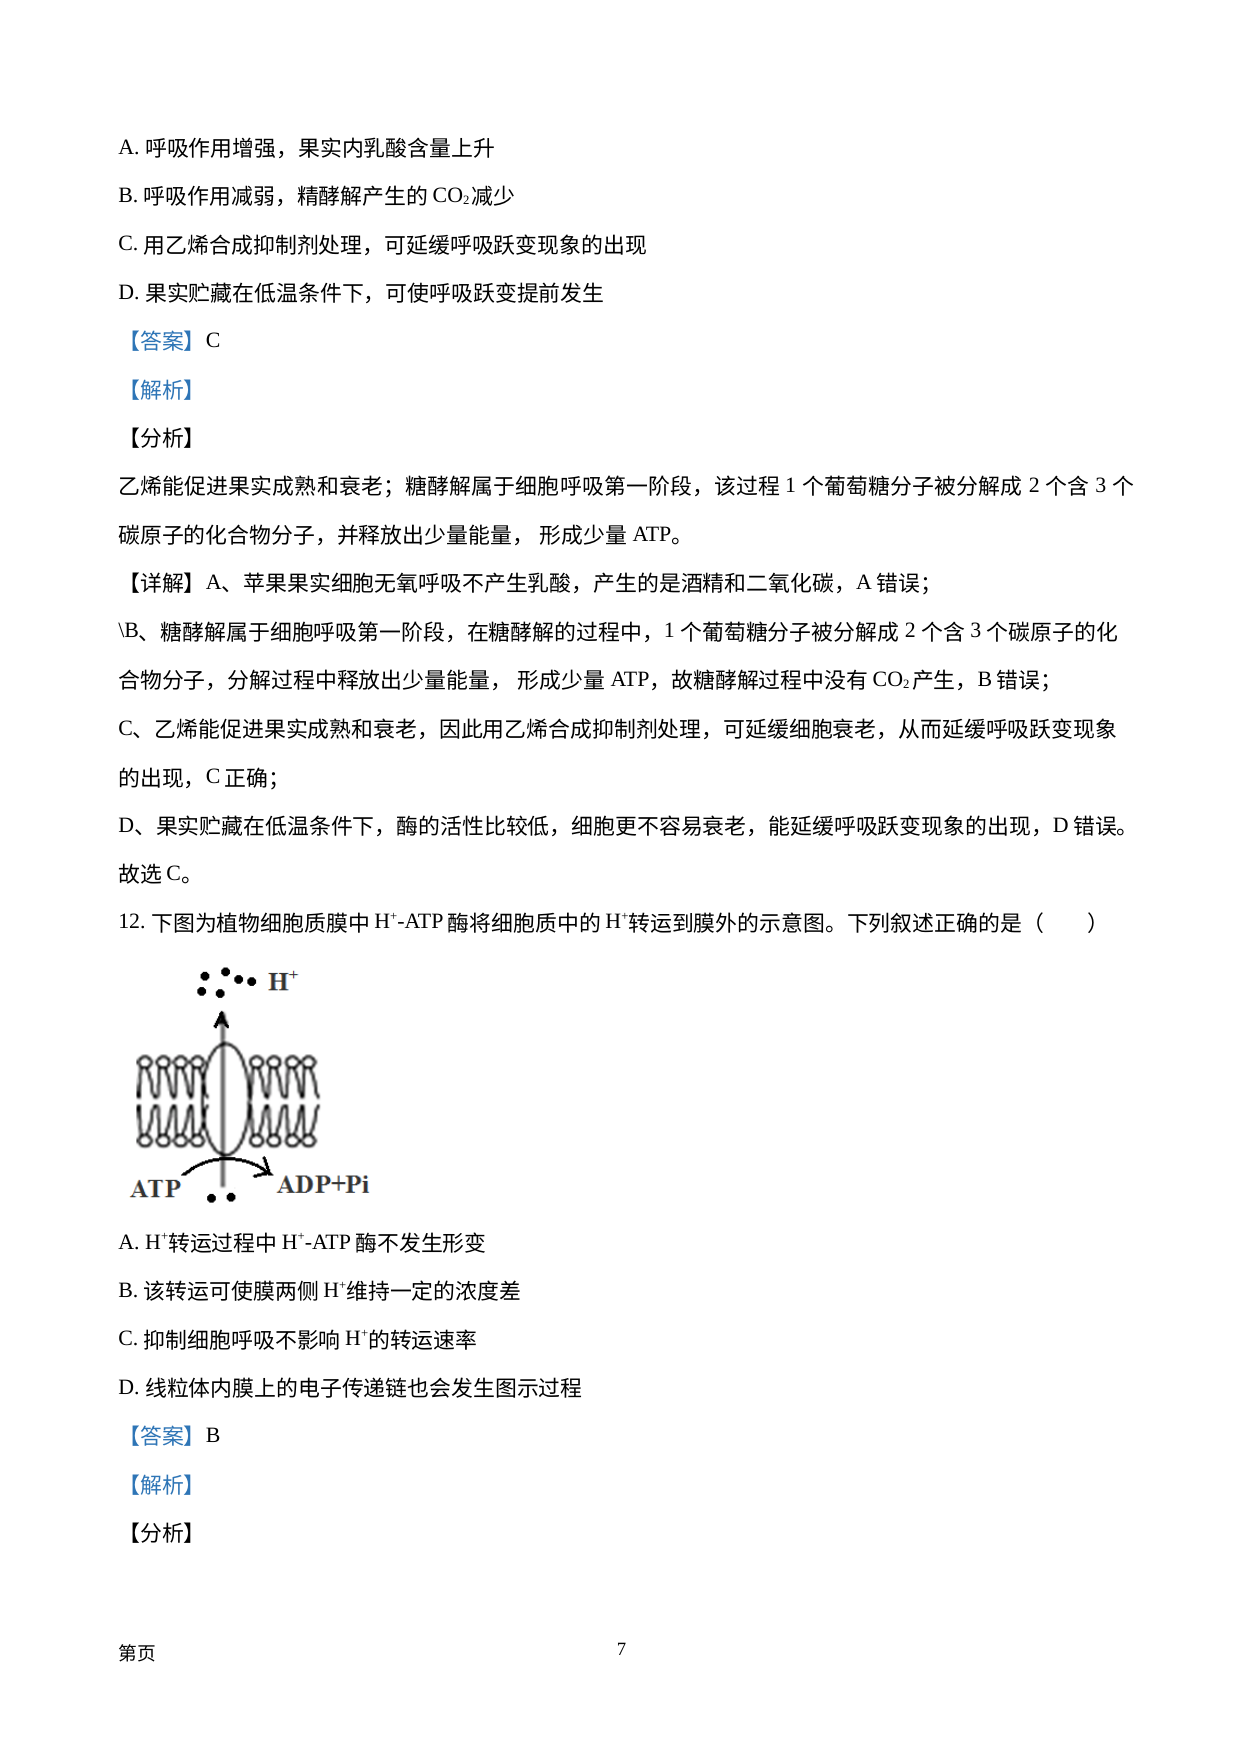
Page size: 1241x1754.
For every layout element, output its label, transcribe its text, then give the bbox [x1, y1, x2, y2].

text 12. 下图为植物细胞质膜中H+-ATP酶将细胞质中的H+转运到膜外的示意图。下列叙述正确的是（ ） [118, 905, 1134, 938]
text C. 用乙烯合成抑制剂处理，可延缓呼吸跃变现象的出现 [118, 227, 1134, 260]
text 【分析】 [118, 421, 1134, 453]
picture [118, 960, 379, 1207]
text A. 呼吸作用增强，果实内乳酸含量上升 [118, 131, 1134, 163]
text C. 抑制细胞呼吸不影响H+的转运速率 [118, 1322, 1134, 1355]
text 【答案】C [118, 324, 1134, 356]
text D. 果实贮藏在低温条件下，可使呼吸跃变提前发生 [118, 276, 1134, 308]
text 乙烯能促进果实成熟和衰老；糖酵解属于细胞呼吸第一阶段，该过程1 个葡萄糖分子被分解成 2 个含 3 个碳原子的化合物分子，并释放出少量能量， 形成少量 ATP。 [118, 469, 1134, 550]
text A. H+转运过程中H+-ATP酶不发生形变 [118, 1226, 1134, 1258]
text 【答案】B [118, 1419, 1134, 1451]
text 【解析】 [118, 1467, 1134, 1500]
text 【分析】 [118, 1516, 1134, 1548]
text D. 线粒体内膜上的电子传递链也会发生图示过程 [118, 1371, 1134, 1403]
text B. 该转运可使膜两侧H+维持一定的浓度差 [118, 1274, 1134, 1306]
text C、乙烯能促进果实成熟和衰老，因此用乙烯合成抑制剂处理，可延缓细胞衰老，从而延缓呼吸跃变现象的出现，C正确； [118, 711, 1134, 793]
text 【解析】 [118, 372, 1134, 405]
text \B、糖酵解属于细胞呼吸第一阶段，在糖酵解的过程中，1 个葡萄糖分子被分解成 2 个含 3 个碳原子的化合物分子，分解过程中释放出少量能量， 形成少量 ATP，故糖酵解过程中没有CO2产生，B错误； [118, 614, 1134, 696]
text 故选C。 [118, 857, 1134, 889]
text D、果实贮藏在低温条件下，酶的活性比较低，细胞更不容易衰老，能延缓呼吸跃变现象的出现，D错误。 [118, 808, 1134, 841]
text 【详解】A、苹果果实细胞无氧呼吸不产生乳酸，产生的是酒精和二氧化碳，A错误； [118, 566, 1134, 598]
text B. 呼吸作用减弱，精酵解产生的CO2减少 [118, 179, 1134, 211]
